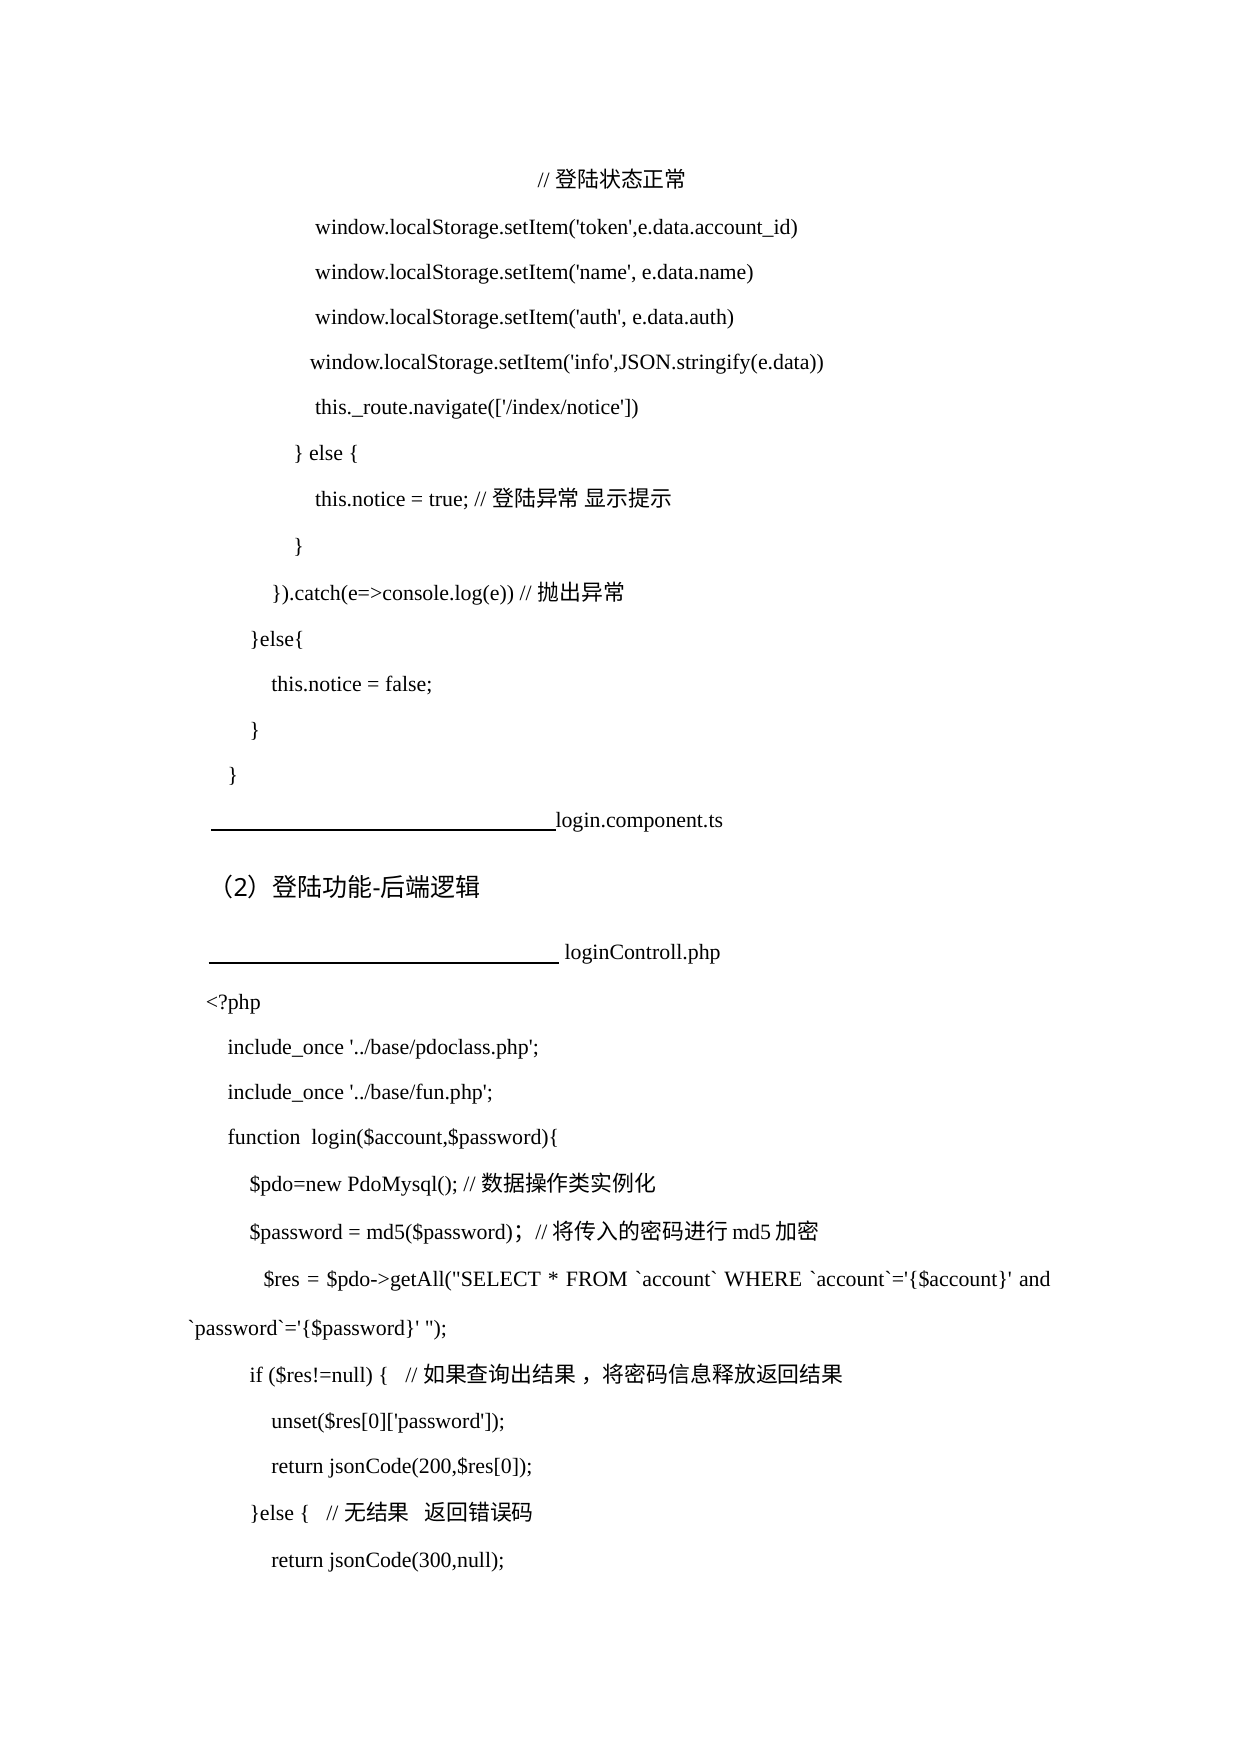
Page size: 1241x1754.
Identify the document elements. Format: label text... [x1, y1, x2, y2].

text （2）登陆功能-后端逻辑 [208, 853, 1053, 918]
text this.notice = true; // 登陆异常 显示提示 [187, 481, 1053, 513]
text if ($res!=null) { // 如果查询出结果 ，将密码信息释放返回结果 [187, 1356, 1053, 1389]
text $password = md5($password)；// 将传入的密码进行md5加密 [187, 1214, 1053, 1246]
text window.localStorage.setItem('name', e.data.name) [187, 255, 1053, 288]
text unset($res[0]['password']); [187, 1404, 1053, 1437]
text } [187, 758, 1053, 791]
text }else{ [187, 623, 1053, 655]
text window.localStorage.setItem('info',JSON.stringify(e.data)) [187, 346, 1053, 378]
text // 登陆状态正常 [187, 162, 1053, 194]
text }).catch(e=>console.log(e)) // 抛出异常 [187, 574, 1053, 607]
text $pdo=new PdoMysql(); // 数据操作类实例化 [187, 1166, 1053, 1198]
text }else { // 无结果 返回错误码 [187, 1495, 1053, 1527]
text function login($account,$password){ [187, 1121, 1053, 1153]
text login.component.ts [187, 803, 1053, 836]
text this._route.navigate(['/index/notice']) [187, 391, 1053, 423]
text include_once '../base/fun.php'; [187, 1075, 1053, 1108]
text <?php [187, 985, 1053, 1018]
text $res = $pdo->getAll("SELECT * FROM `account` WHERE `account`='{$account}' and `password`='{$password}' "); [187, 1262, 1053, 1343]
text } [187, 713, 1053, 745]
text return jsonCode(300,null); [187, 1543, 1053, 1576]
text } [187, 529, 1053, 562]
text this.notice = false; [187, 668, 1053, 700]
text include_once '../base/pdoclass.php'; [187, 1030, 1053, 1063]
text window.localStorage.setItem('token',e.data.account_id) [187, 210, 1053, 243]
text window.localStorage.setItem('auth', e.data.auth) [187, 301, 1053, 333]
text } else { [187, 436, 1053, 468]
text return jsonCode(200,$res[0]); [187, 1449, 1053, 1482]
text loginControll.php [208, 936, 1053, 968]
